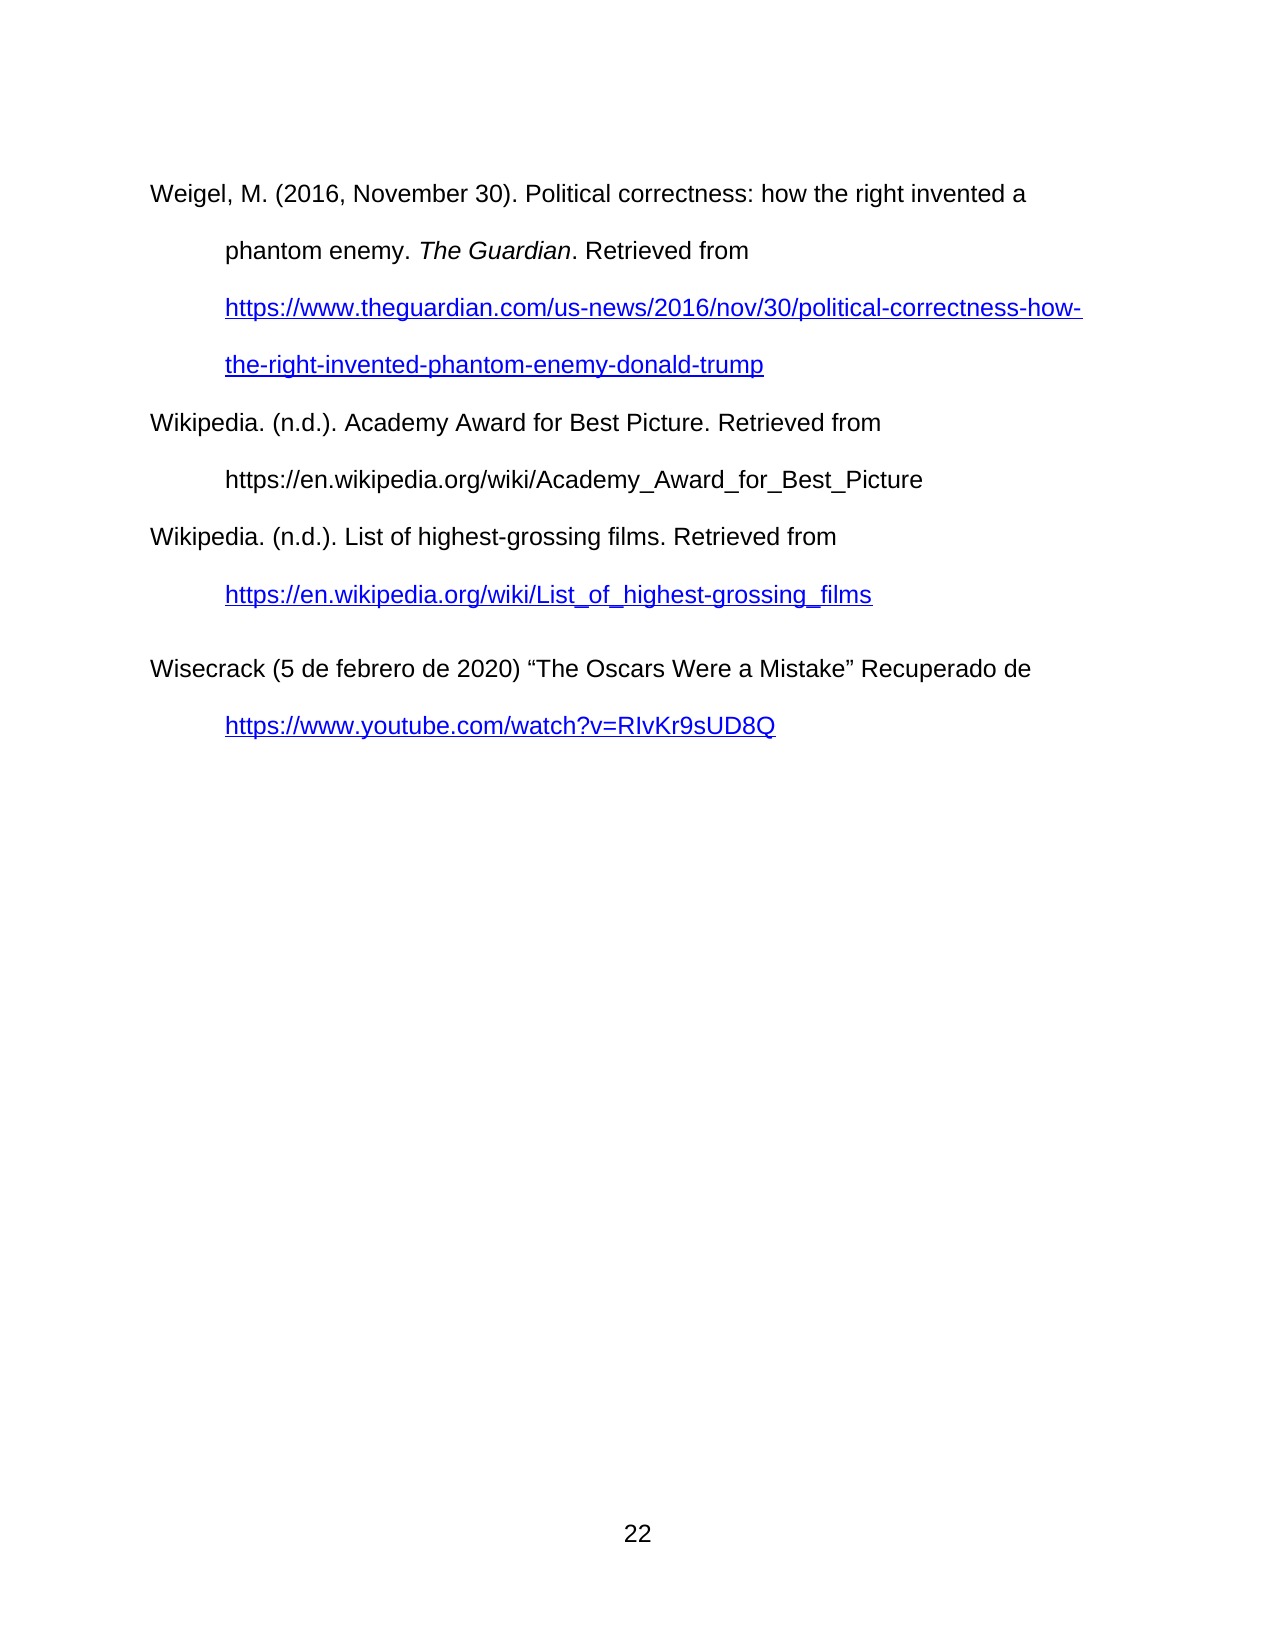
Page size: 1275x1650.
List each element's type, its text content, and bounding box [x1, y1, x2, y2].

text Wisecrack (5 de febrero de 2020) “The Oscars Were a Mistake” Recuperado de https://www.youtube.com/watch?v=RIvKr9sUD8Q [150, 625, 1086, 739]
text Wikipedia. (n.d.). Academy Award for Best Picture. Retrieved from https://en.wikipedia.org/wiki/Academy_Award_for_Best_Picture [150, 379, 1086, 494]
text Wikipedia. (n.d.). List of highest-grossing films. Retrieved from https://en.wikipedia.org/wiki/List_of_highest-grossing_films [150, 494, 1086, 608]
text Weigel, M. (2016, November 30). Political correctness: how the right invented a phantom enemy. The Guardian. Retrieved from https://www.theguardian.com/us-news/2016/nov/30/political-correctness-how-the-right-invented-phantom-enemy-donald-trump [150, 150, 1117, 379]
